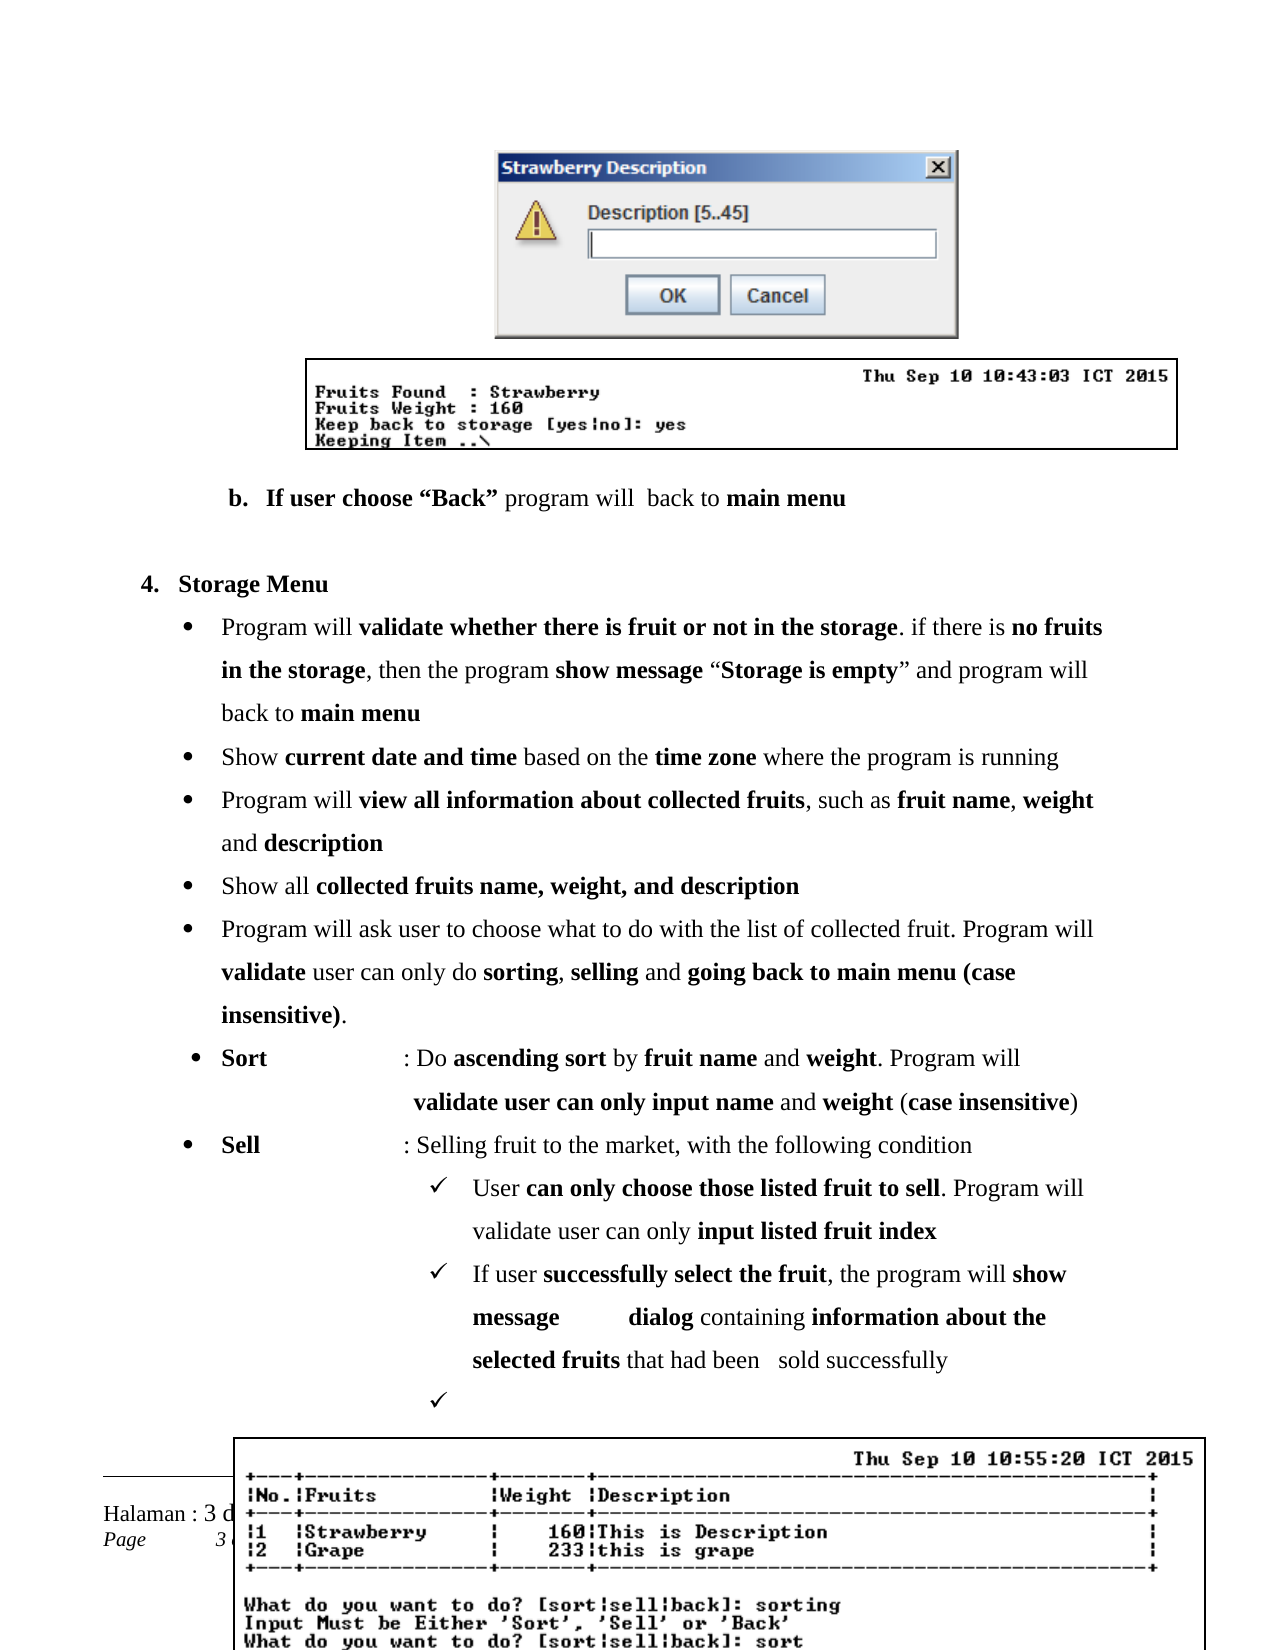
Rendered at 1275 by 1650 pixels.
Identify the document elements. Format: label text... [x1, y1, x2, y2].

list If user successfully select the fruit, the program will show message dialog containing information about the selected fruits that had been sold successfully [428, 1259, 1125, 1374]
picture [235, 1439, 1204, 1650]
picture [307, 360, 1176, 448]
list Show all collected fruits name, weight, and description [184, 871, 1125, 900]
list Show current date and time based on the time zone where the program is running [184, 742, 1125, 770]
picture [494, 150, 959, 339]
list validate user can only input name and weight (case insensitive) [413, 1087, 1125, 1115]
list Sell : Selling fruit to the market, with the following condition [184, 1130, 1125, 1158]
list User can only choose those listed fruit to sell. Program will validate user can only input listed fruit index [428, 1173, 1125, 1245]
list Program will ask user to choose what to do with the list of collected fruit. Program will validate user can only do sorting, selling and going back to main menu (case insensitive). [184, 914, 1125, 1029]
list Program will view all information about collected fruits, such as fruit name, weight and description [184, 785, 1125, 857]
list Storage Menu [141, 569, 1125, 598]
list If user choose “Back” program will back to main menu [228, 483, 1125, 512]
list Sort : Do ascending sort by fruit name and weight. Program will [192, 1043, 1125, 1072]
list Program will validate whether there is fruit or not in the storage. if there is no fruits in the storage, then the program show message “Storage is empty” and program will back to main menu [184, 612, 1125, 727]
